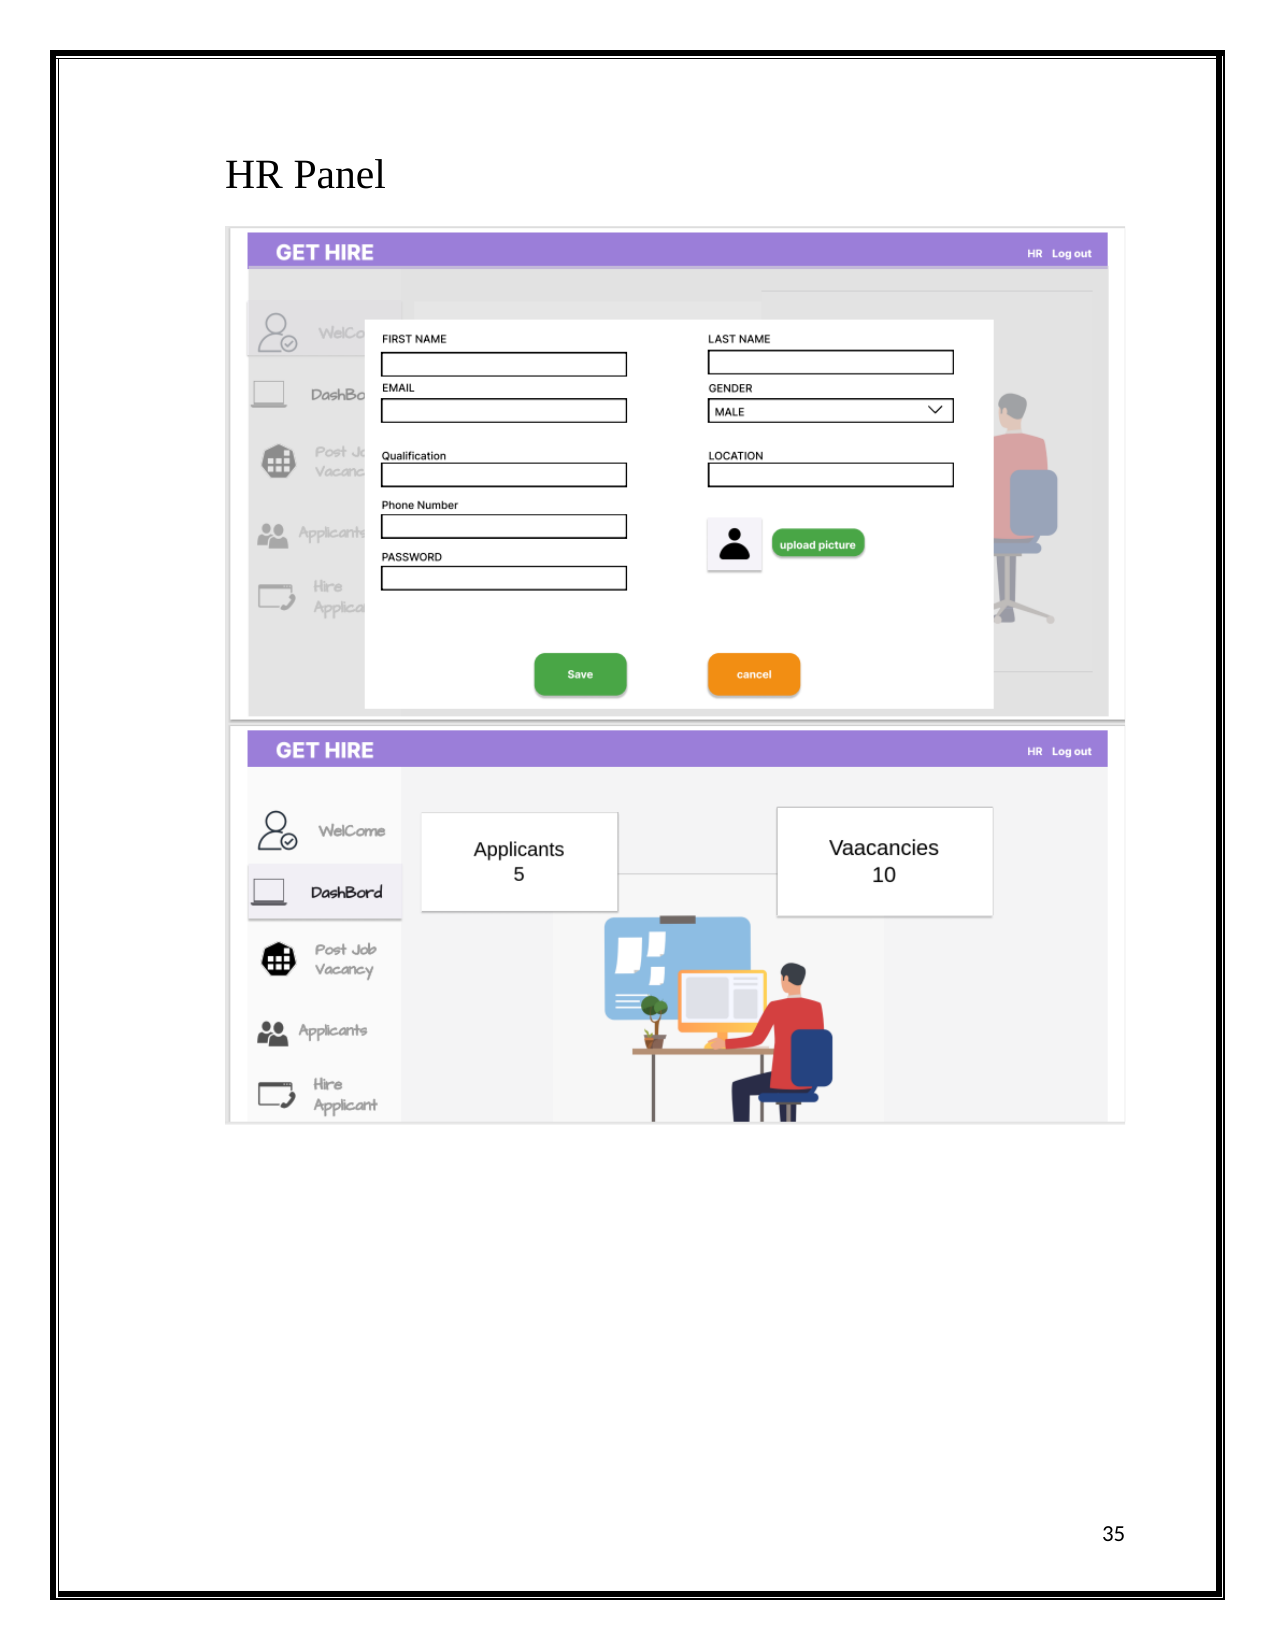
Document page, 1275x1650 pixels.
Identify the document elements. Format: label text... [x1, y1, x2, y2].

text HR Panel [225, 150, 1125, 198]
picture [225, 226, 1125, 1125]
